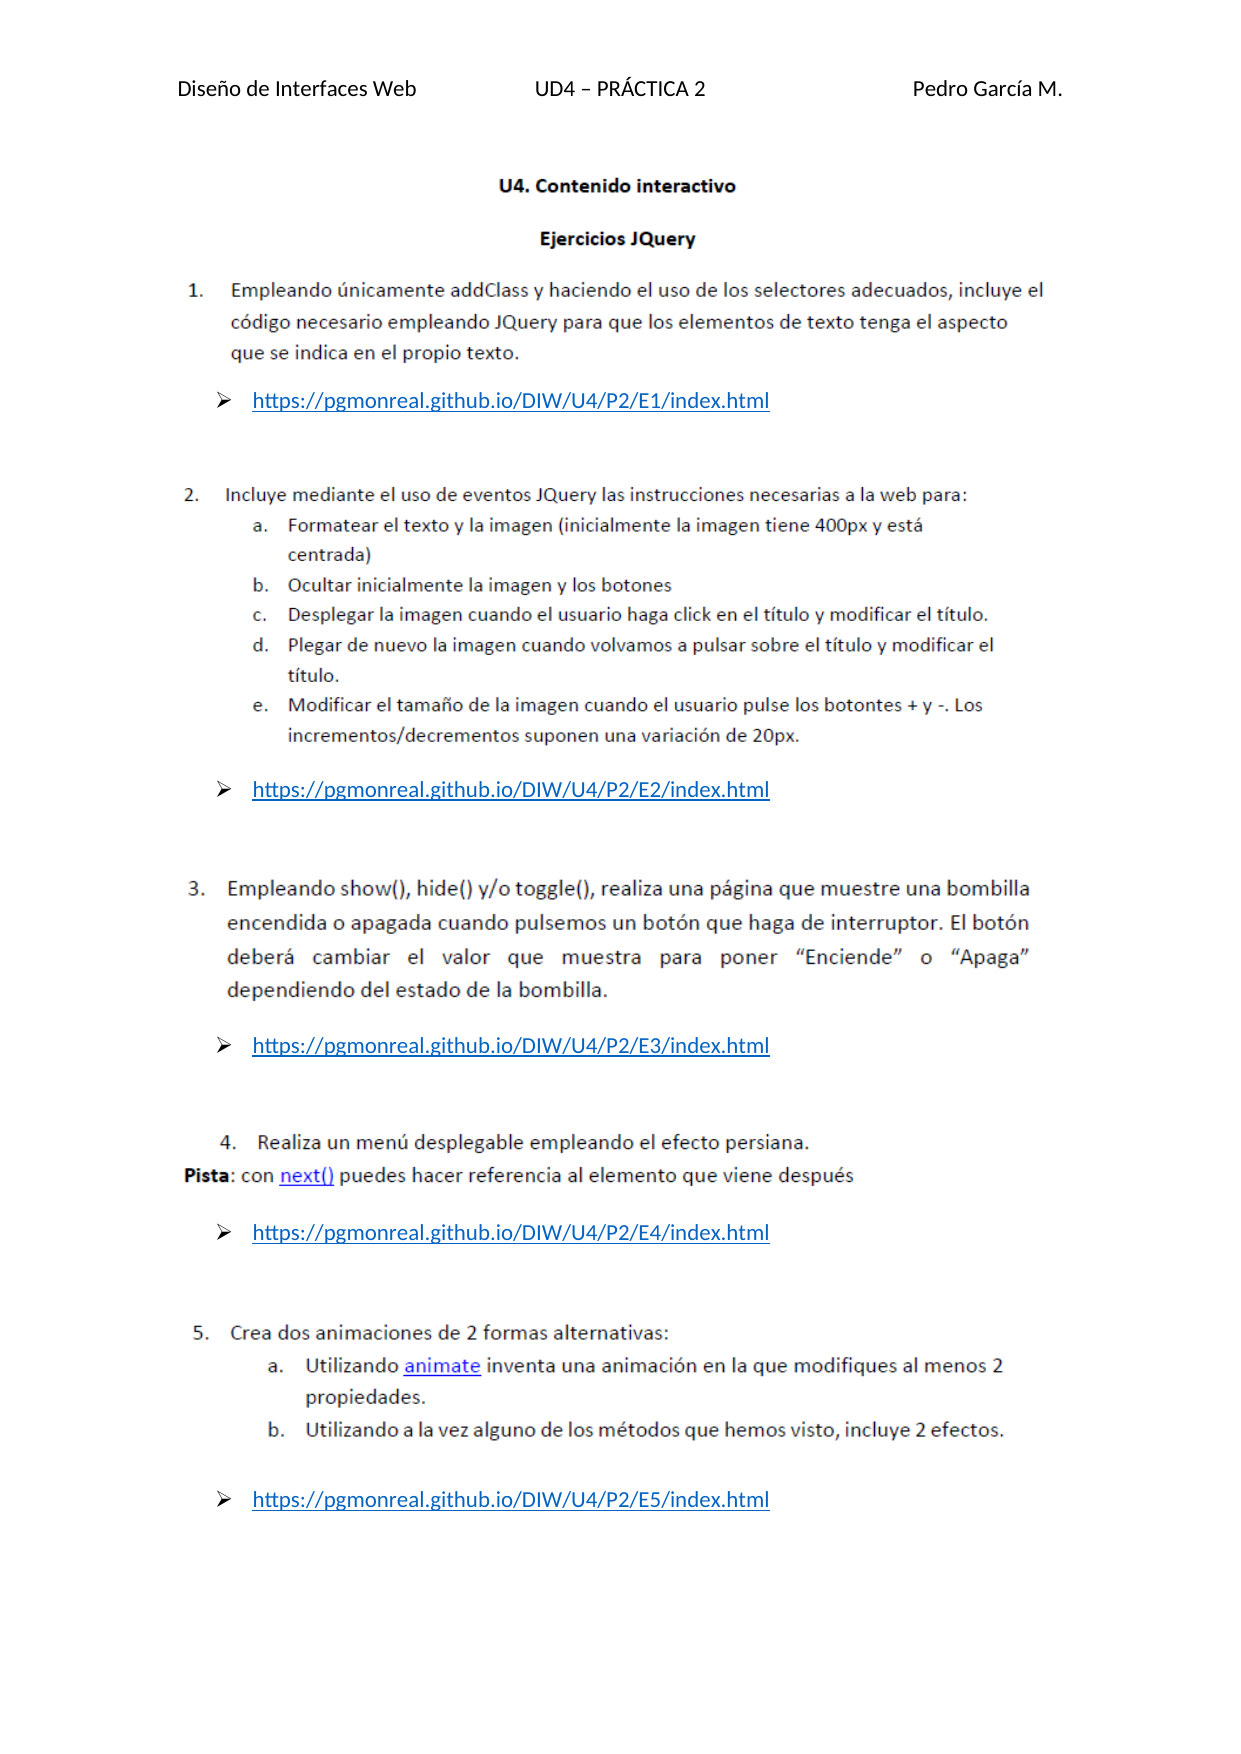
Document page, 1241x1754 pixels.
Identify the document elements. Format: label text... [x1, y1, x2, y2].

picture [177, 868, 1063, 1013]
picture [177, 1124, 1063, 1200]
list https://pgmonreal.github.io/DIW/U4/P2/E4/index.html [215, 1218, 1063, 1246]
picture [177, 1312, 1063, 1467]
picture [177, 157, 1063, 368]
picture [177, 480, 1063, 756]
list https://pgmonreal.github.io/DIW/U4/P2/E5/index.html [215, 1486, 1063, 1514]
list https://pgmonreal.github.io/DIW/U4/P2/E3/index.html [215, 1031, 1063, 1059]
list https://pgmonreal.github.io/DIW/U4/P2/E2/index.html [215, 775, 1063, 803]
list https://pgmonreal.github.io/DIW/U4/P2/E1/index.html [215, 387, 1063, 414]
